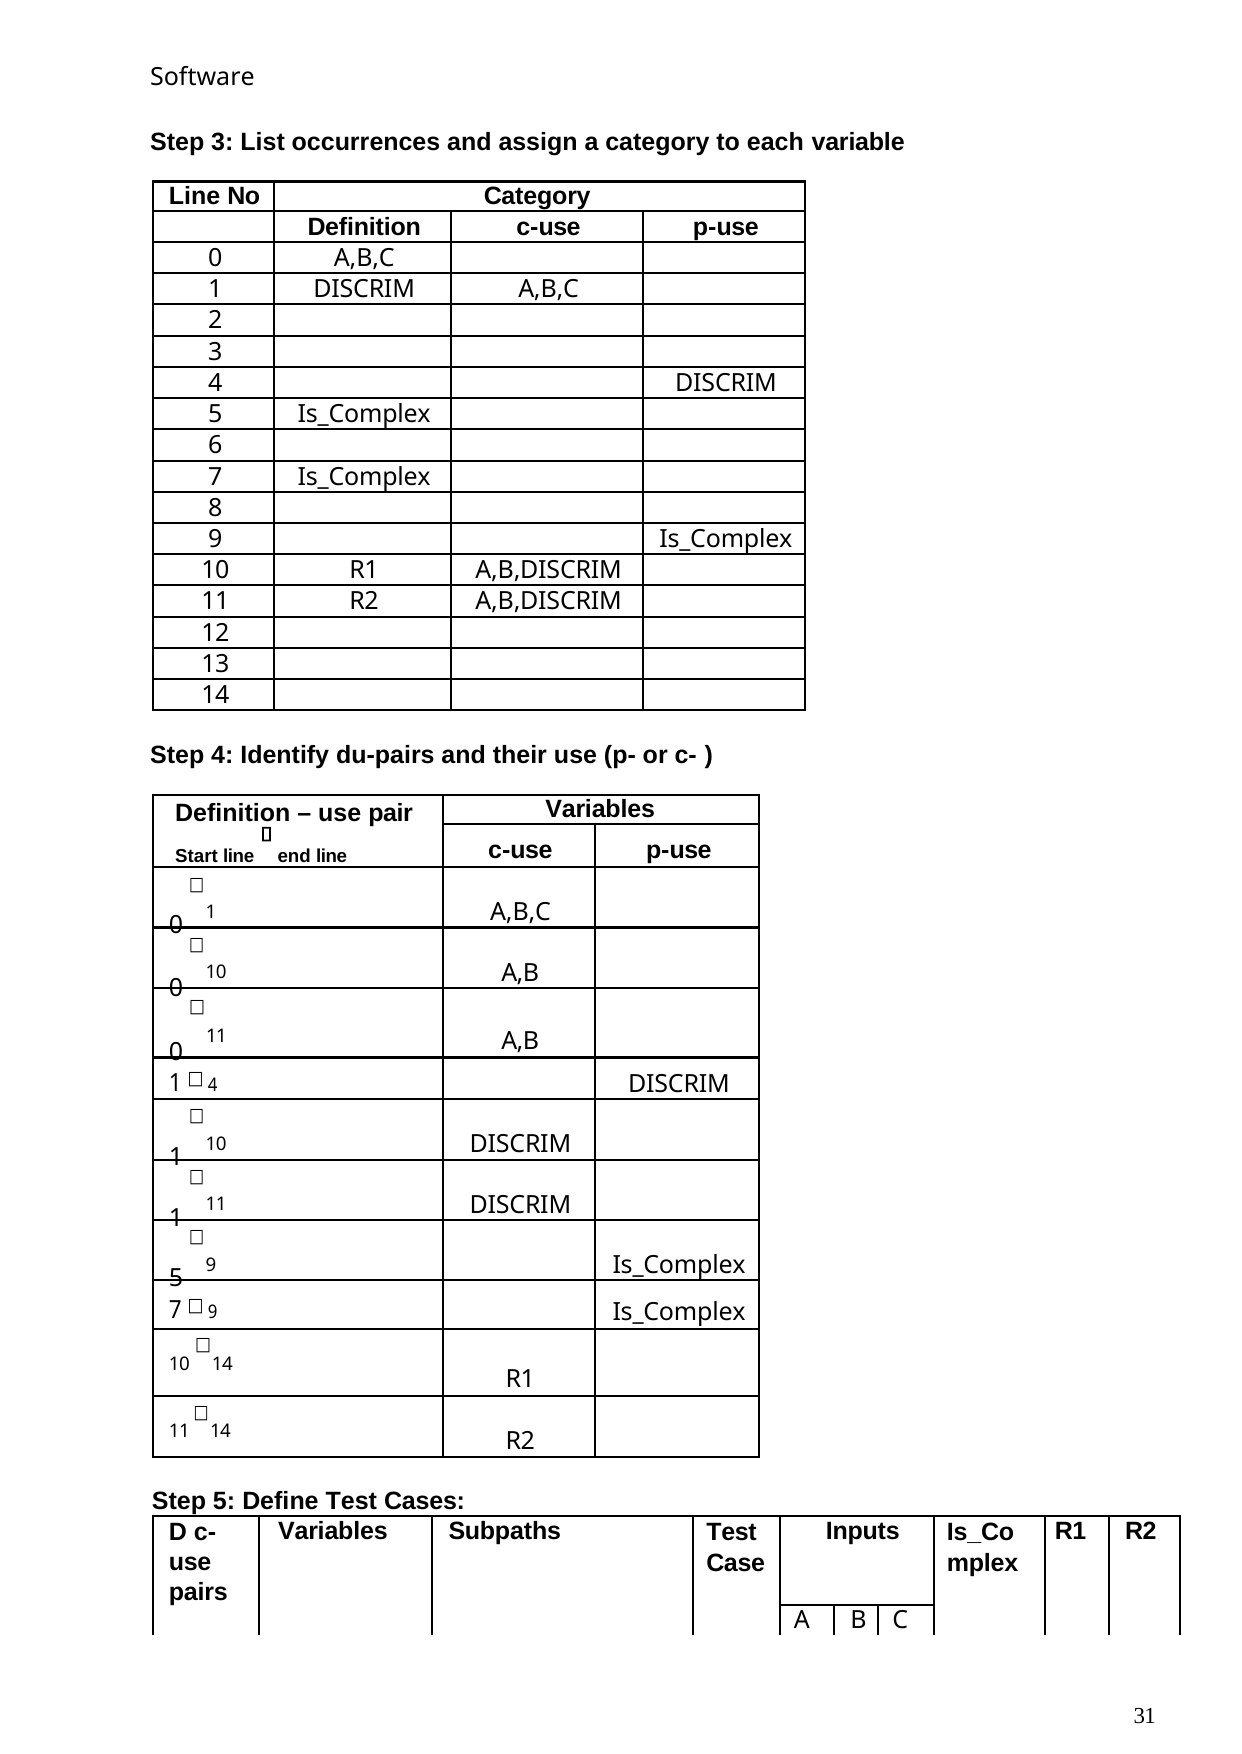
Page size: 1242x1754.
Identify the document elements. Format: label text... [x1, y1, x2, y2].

table_header R2 [1110, 1517, 1179, 1635]
table_cell R2 [444, 1397, 594, 1456]
table_cell DISCRIM [275, 274, 450, 303]
table_cell 1 □ 4 [154, 1059, 442, 1098]
table_cell [644, 618, 804, 647]
table_header D c- use pairs [154, 1517, 258, 1635]
table_cell 10 [154, 555, 273, 584]
table_cell [644, 555, 804, 584]
table_cell [644, 243, 804, 272]
table_header Inputs [781, 1517, 933, 1604]
table_cell B [835, 1606, 877, 1635]
table_cell Is_Complex [275, 399, 450, 428]
table_cell A [781, 1606, 833, 1635]
table_cell [644, 493, 804, 522]
table_cell p-use [596, 825, 758, 866]
table_cell [452, 399, 642, 428]
table_cell [444, 1281, 594, 1327]
table_cell [275, 337, 450, 366]
table_cell [275, 368, 450, 397]
table_cell [275, 430, 450, 459]
table_cell □ 1 10 [154, 1100, 442, 1158]
table_cell [452, 462, 642, 491]
table_cell [644, 586, 804, 616]
table_header Variables [260, 1517, 431, 1635]
text Step 4: Identify du-pairs and their use (p- or c- ) [150, 740, 1192, 769]
table_cell [452, 618, 642, 647]
table_cell R1 [275, 555, 450, 584]
table_cell [452, 493, 642, 522]
table_cell A,B,DISCRIM [452, 555, 642, 584]
table_cell 1 [154, 274, 273, 303]
table_cell DISCRIM [444, 1100, 594, 1158]
table_cell A,B [444, 989, 594, 1056]
table_cell [644, 274, 804, 303]
table_cell □ 11 14 [154, 1397, 442, 1456]
table_cell Is_Complex [275, 462, 450, 491]
table_cell 11 [154, 586, 273, 616]
table_cell 8 [154, 493, 273, 522]
table_cell Is_Complex [596, 1281, 758, 1327]
table_cell [644, 399, 804, 428]
table_cell A,B,C [452, 274, 642, 303]
table_header Line No [154, 183, 273, 209]
table_cell 14 [154, 680, 273, 709]
table_cell 7 [154, 462, 273, 491]
table_header Test Case [694, 1517, 779, 1635]
table_cell Definition [275, 212, 450, 241]
text Step 3: List occurrences and assign a category to each variable [150, 127, 1192, 156]
table_cell [275, 680, 450, 709]
table_cell □ 0 10 [154, 929, 442, 987]
table_cell DISCRIM [644, 368, 804, 397]
table_cell [596, 929, 758, 987]
table_cell [596, 989, 758, 1056]
table_cell 13 [154, 649, 273, 678]
table_cell [452, 337, 642, 366]
table_cell [444, 1059, 594, 1098]
table_cell [644, 680, 804, 709]
table_cell □ 5 9 [154, 1221, 442, 1279]
table_cell [452, 680, 642, 709]
table_cell Is_Complex [644, 524, 804, 553]
table_header Category [275, 183, 804, 209]
table_cell [452, 243, 642, 272]
table_cell □ 0 1 [154, 868, 442, 926]
table_cell [452, 430, 642, 459]
table_cell DISCRIM [596, 1059, 758, 1098]
table_cell [275, 305, 450, 334]
table_cell 2 [154, 305, 273, 334]
table_header Subpaths [433, 1517, 692, 1635]
table_header Variables [444, 796, 758, 823]
table_cell 9 [154, 524, 273, 553]
table_cell □ 0 11 [154, 989, 442, 1056]
table_cell [275, 618, 450, 647]
table_cell c-use [444, 825, 594, 866]
table_cell [596, 868, 758, 926]
table_cell [154, 212, 273, 241]
table_cell A,B,C [275, 243, 450, 272]
table_header Is_Co mplex [935, 1517, 1044, 1635]
table_cell [644, 649, 804, 678]
table_cell R2 [275, 586, 450, 616]
table_cell [644, 337, 804, 366]
table_cell [596, 1161, 758, 1219]
table_cell p-use [644, 212, 804, 241]
table_header Definition – use pair Start line end line [154, 796, 442, 866]
table_cell [452, 368, 642, 397]
table_cell 3 [154, 337, 273, 366]
table_cell [275, 524, 450, 553]
table_cell [275, 649, 450, 678]
table_cell 7 □ 9 [154, 1281, 442, 1327]
table_cell □ 1 11 [154, 1161, 442, 1219]
table_cell A,B,DISCRIM [452, 586, 642, 616]
table_cell R1 [444, 1330, 594, 1395]
table_cell [644, 462, 804, 491]
table_cell [596, 1330, 758, 1395]
table_cell c-use [452, 212, 642, 241]
text Step 5: Define Test Cases: [152, 1486, 1192, 1514]
table_cell [444, 1221, 594, 1279]
table_cell [644, 430, 804, 459]
table_cell 0 [154, 243, 273, 272]
table_cell 6 [154, 430, 273, 459]
table_cell [452, 524, 642, 553]
table_cell 12 [154, 618, 273, 647]
table_cell DISCRIM [444, 1161, 594, 1219]
table_cell [644, 305, 804, 334]
table_cell □ 10 14 [154, 1330, 442, 1395]
table_cell C [879, 1606, 933, 1635]
table_cell [275, 493, 450, 522]
table_cell [596, 1100, 758, 1158]
table_cell Is_Complex [596, 1221, 758, 1279]
table_cell A,B [444, 929, 594, 987]
table_cell A,B,C [444, 868, 594, 926]
table_cell [596, 1397, 758, 1456]
table_header R1 [1046, 1517, 1108, 1635]
table_cell 5 [154, 399, 273, 428]
table_cell [452, 305, 642, 334]
table_cell 4 [154, 368, 273, 397]
table_cell [452, 649, 642, 678]
